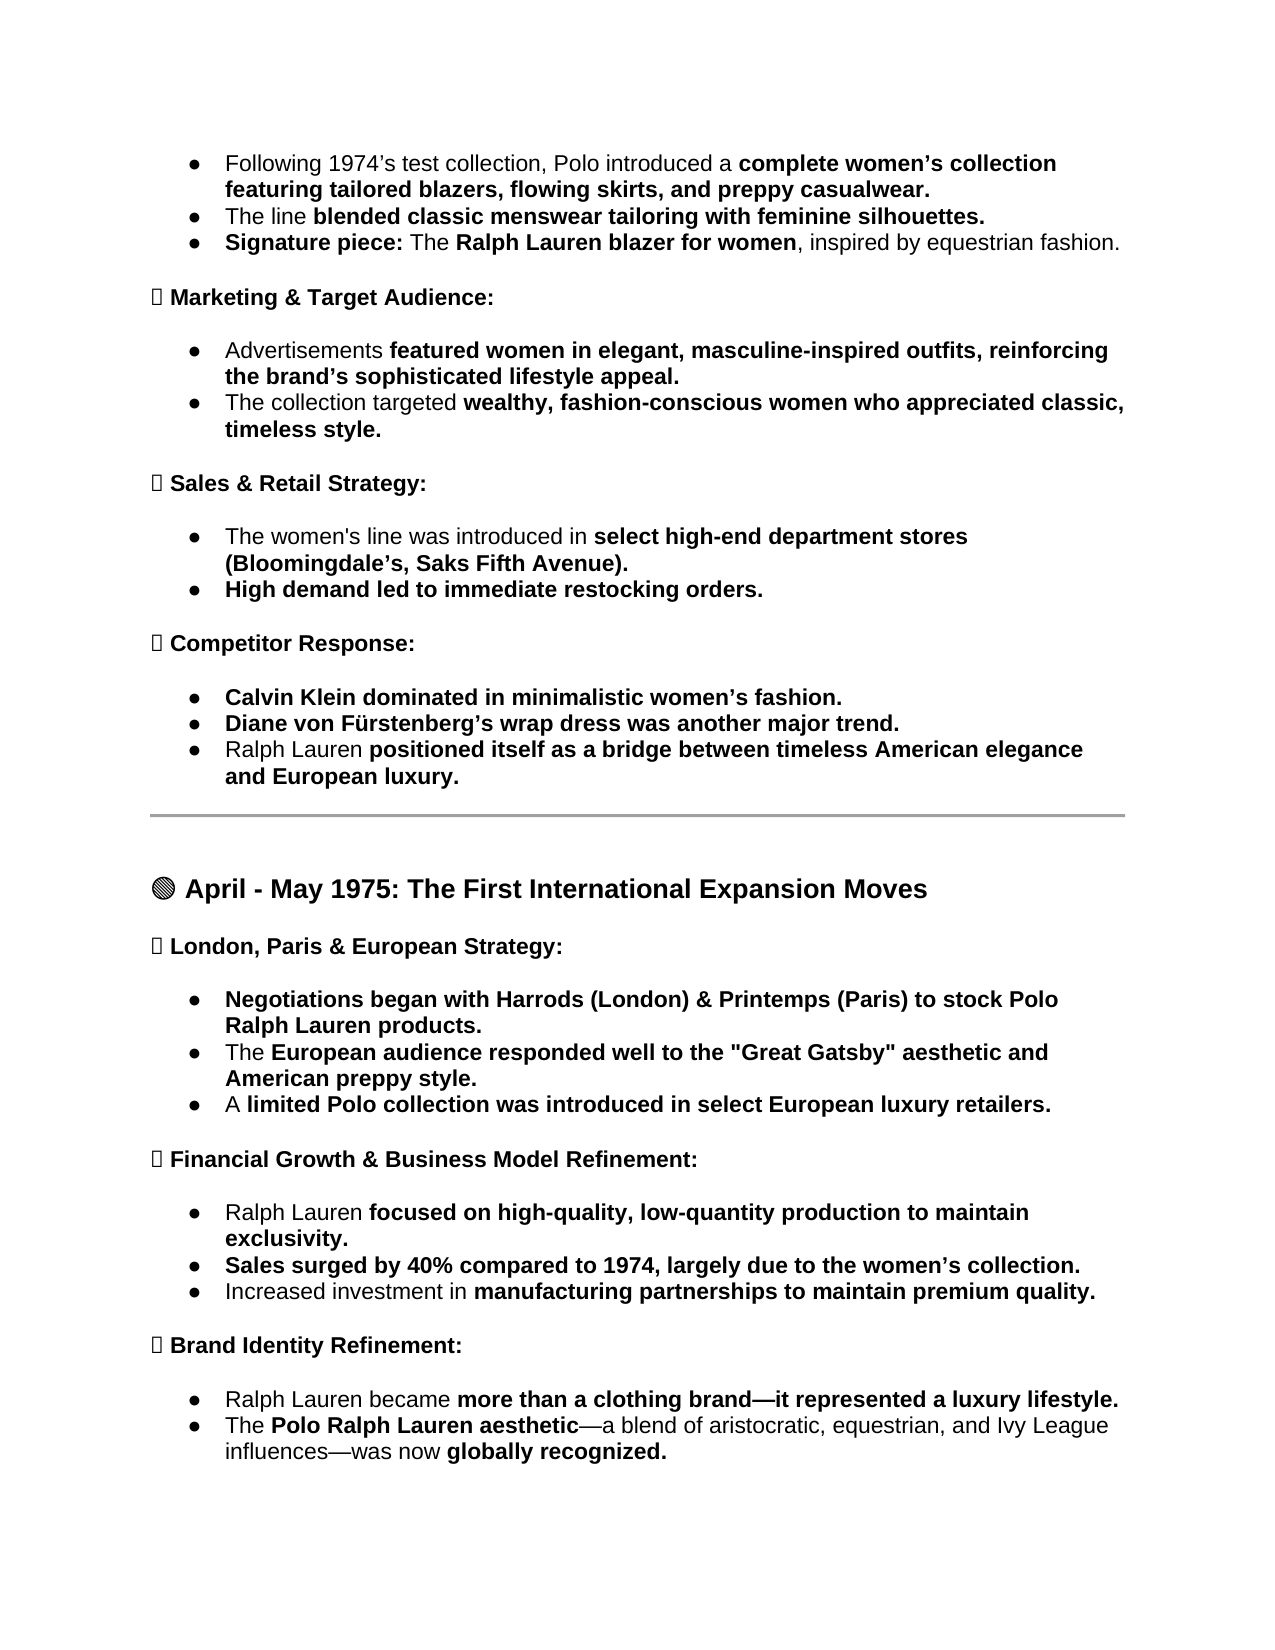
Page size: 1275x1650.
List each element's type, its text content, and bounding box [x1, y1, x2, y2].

list The European audience responded well to the "Great Gatsby" aesthetic and American preppy style. [187, 1039, 1125, 1091]
list The women's line was introduced in select high-end department stores (Bloomingdale’s, Saks Fifth Avenue). [187, 523, 1125, 576]
list Following 1974’s test collection, Polo introduced a complete women’s collection featuring tailored blazers, flowing skirts, and preppy casualwear. [187, 150, 1125, 203]
list A limited Polo collection was introduced in select European luxury retailers. [187, 1091, 1125, 1118]
list Increased investment in manufacturing partnerships to maintain premium quality. [187, 1278, 1125, 1304]
list The collection targeted wealthy, fashion-conscious women who appreciated classic, timeless style. [187, 389, 1125, 442]
list Ralph Lauren positioned itself as a bridge between timeless American elegance and European luxury. [187, 736, 1125, 789]
list Ralph Lauren focused on high-quality, low-quantity production to maintain exclusivity. [187, 1199, 1125, 1252]
list Calvin Klein dominated in minimalistic women’s fashion. [187, 684, 1125, 710]
list High demand led to immediate restocking orders. [187, 576, 1125, 602]
text ✅ London, Paris & European Strategy: [150, 930, 1125, 961]
list The line blended classic menswear tailoring with feminine silhouettes. [187, 203, 1125, 229]
text ✅ Brand Identity Refinement: [150, 1329, 1125, 1361]
subtitle 🟢 April - May 1975: The First International Expansion Moves [150, 873, 1125, 905]
list Negotiations began with Harrods (London) & Printemps (Paris) to stock Polo Ralph Lauren products. [187, 986, 1125, 1039]
text ✅ Marketing & Target Audience: [150, 280, 1125, 312]
text ✅ Financial Growth & Business Model Refinement: [150, 1143, 1125, 1174]
list Ralph Lauren became more than a clothing brand—it represented a luxury lifestyle. [187, 1386, 1125, 1412]
list Diane von Fürstenberg’s wrap dress was another major trend. [187, 710, 1125, 736]
text ✅ Competitor Response: [150, 627, 1125, 659]
list Signature piece: The Ralph Lauren blazer for women, inspired by equestrian fashion. [187, 229, 1125, 255]
text ✅ Sales & Retail Strategy: [150, 467, 1125, 498]
list Advertisements featured women in elegant, masculine-inspired outfits, reinforcing the brand’s sophisticated lifestyle appeal. [187, 337, 1125, 389]
list The Polo Ralph Lauren aesthetic—a blend of aristocratic, equestrian, and Ivy League influences—was now globally recognized. [187, 1412, 1125, 1465]
list Sales surged by 40% compared to 1974, largely due to the women’s collection. [187, 1252, 1125, 1278]
